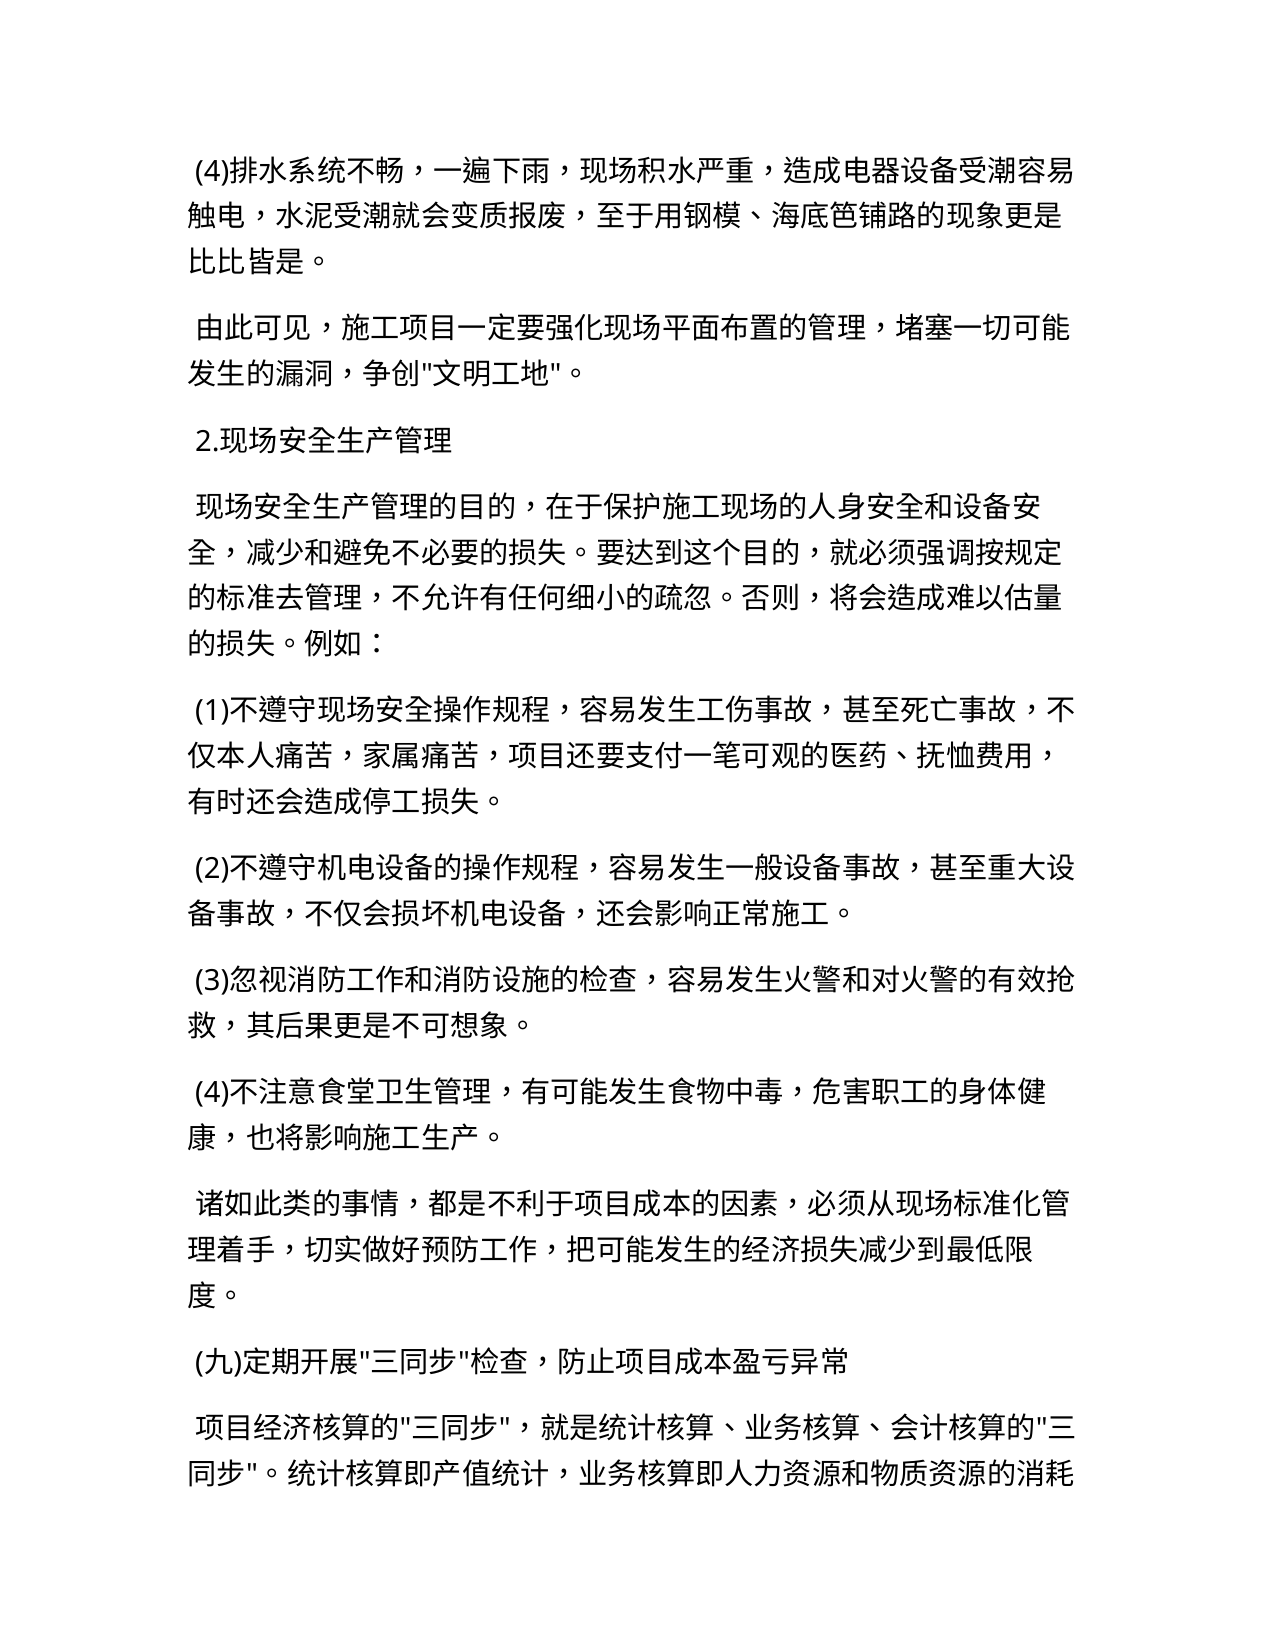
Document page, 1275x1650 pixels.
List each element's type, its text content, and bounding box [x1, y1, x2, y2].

text (九)定期开展"三同步"检查，防止项目成本盈亏异常 [187, 1341, 1087, 1381]
text 现场安全生产管理的目的，在于保护施工现场的人身安全和设备安全，减少和避免不必要的损失。要达到这个目的，就必须强调按规定的标准去管理，不允许有任何细小的疏忽。否则，将会造成难以估量的损失。例如： [187, 486, 1087, 663]
text (1)不遵守现场安全操作规程，容易发生工伤事故，甚至死亡事故，不仅本人痛苦，家属痛苦，项目还要支付一笔可观的医药、抚恤费用，有时还会造成停工损失。 [187, 689, 1087, 821]
text (4)排水系统不畅，一遍下雨，现场积水严重，造成电器设备受潮容易触电，水泥受潮就会变质报废，至于用钢模、海底笆铺路的现象更是比比皆是。 [187, 150, 1087, 281]
text (4)不注意食堂卫生管理，有可能发生食物中毒，危害职工的身体健康，也将影响施工生产。 [187, 1071, 1087, 1157]
text 诸如此类的事情，都是不利于项目成本的因素，必须从现场标准化管理着手，切实做好预防工作，把可能发生的经济损失减少到最低限度。 [187, 1183, 1087, 1314]
text 由此可见，施工项目一定要强化现场平面布置的管理，堵塞一切可能发生的漏洞，争创"文明工地"。 [187, 308, 1087, 393]
text 2.现场安全生产管理 [187, 420, 1087, 459]
text (3)忽视消防工作和消防设施的检查，容易发生火警和对火警的有效抢救，其后果更是不可想象。 [187, 959, 1087, 1045]
text (2)不遵守机电设备的操作规程，容易发生一般设备事故，甚至重大设备事故，不仅会损坏机电设备，还会影响正常施工。 [187, 847, 1087, 933]
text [187, 1408, 1087, 1493]
